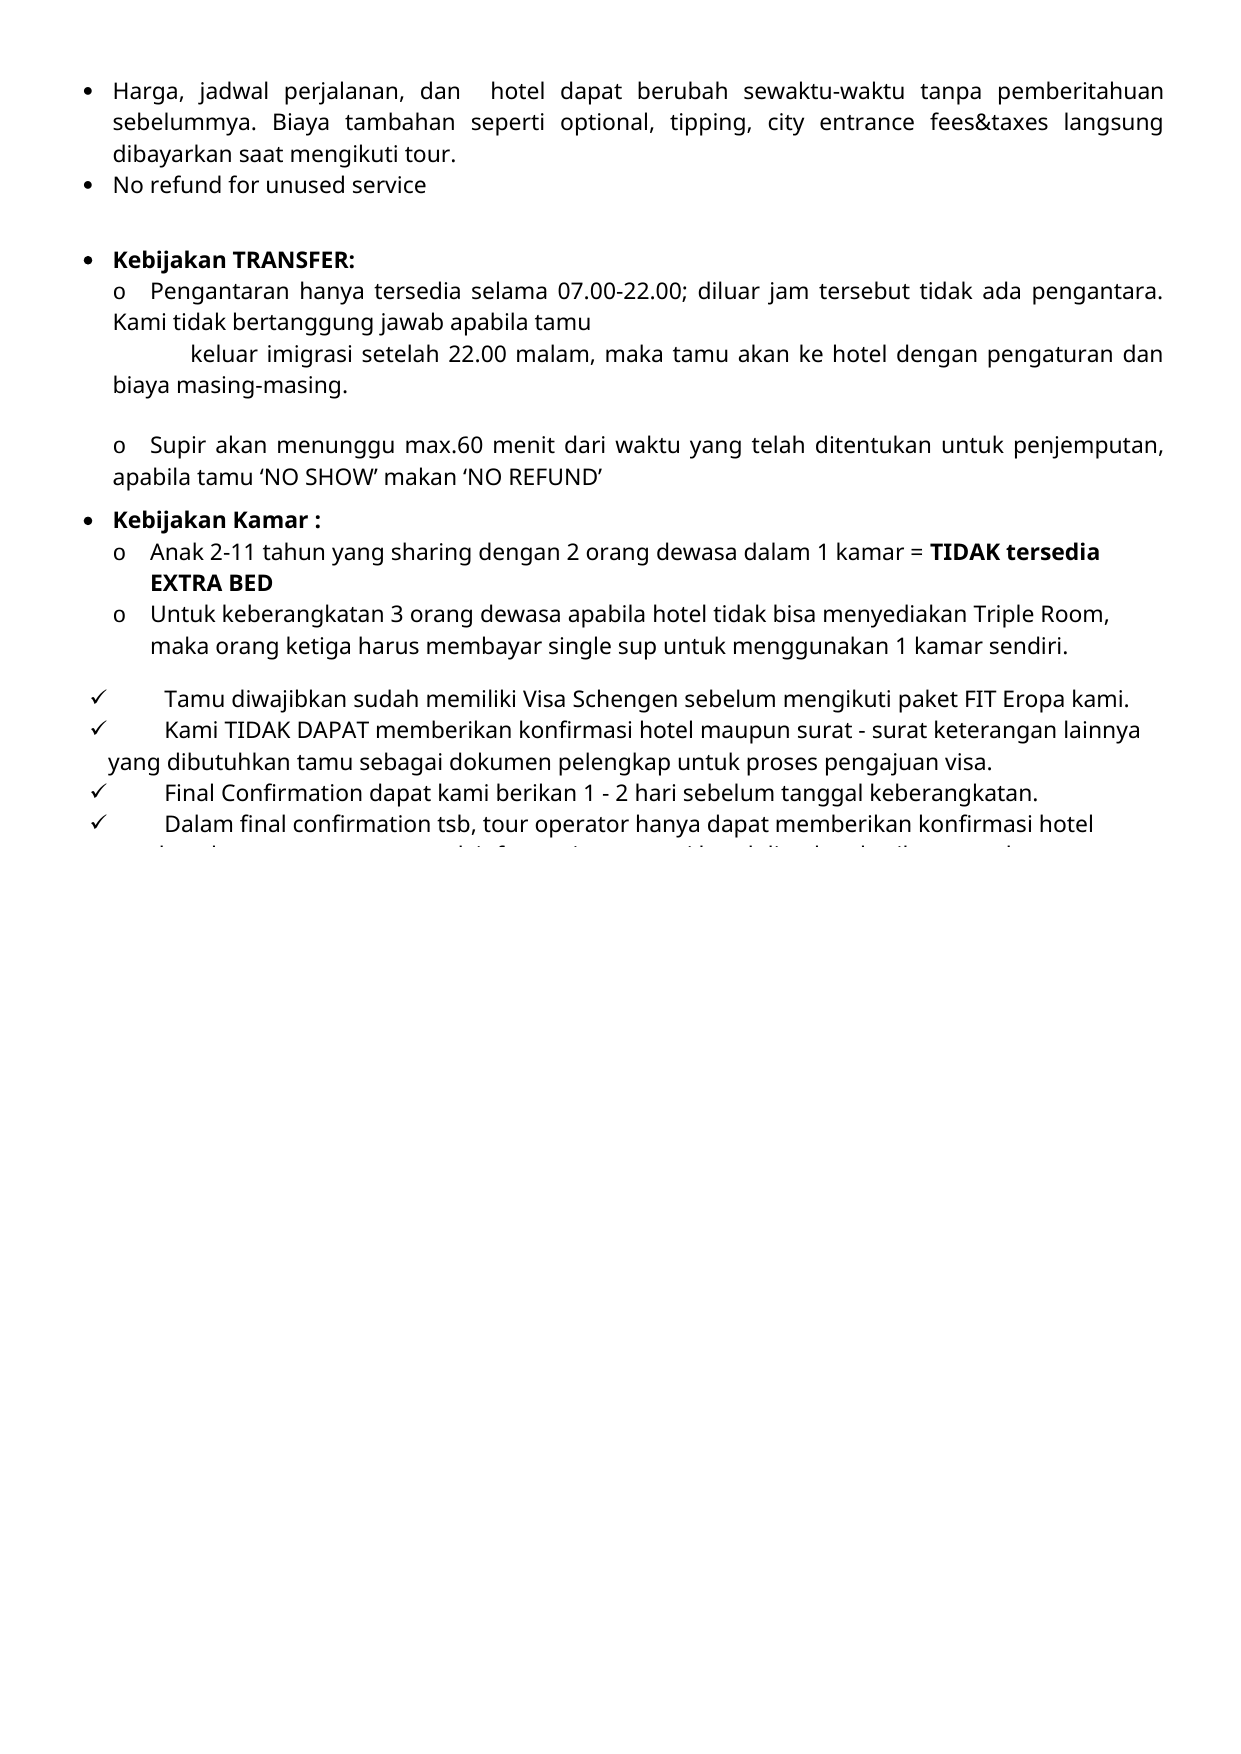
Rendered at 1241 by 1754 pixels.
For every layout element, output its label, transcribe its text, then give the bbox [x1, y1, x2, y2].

list No refund for unused service [84, 169, 1165, 200]
list Pengantaran hanya tersedia selama 07.00-22.00; diluar jam tersebut tidak ada pengantara. Kami tidak bertanggung jawab apabila tamu [112, 275, 1165, 338]
list Supir akan menunggu max.60 menit dari waktu yang telah ditentukan untuk penjemputan, apabila tamu ‘NO SHOW’ makan ‘NO REFUND’ [112, 429, 1165, 492]
list keluar imigrasi setelah 22.00 malam, maka tamu akan ke hotel dengan pengaturan dan biaya masing-masing. [112, 338, 1165, 400]
list Kebijakan TRANSFER: [84, 244, 1165, 275]
list Untuk keberangkatan 3 orang dewasa apabila hotel tidak bisa menyediakan Triple Room, maka orang ketiga harus membayar single sup untuk menggunakan 1 kamar sendiri. [112, 598, 1165, 661]
list Harga, jadwal perjalanan, dan hotel dapat berubah sewaktu-waktu tanpa pemberitahuan sebelummya. Biaya tambahan seperti optional, tipping, city entrance fees&taxes langsung dibayarkan saat mengikuti tour. [84, 75, 1165, 169]
list Anak 2-11 tahun yang sharing dengan 2 orang dewasa dalam 1 kamar = TIDAK tersedia EXTRA BED [112, 536, 1165, 598]
list Kebijakan Kamar : [84, 504, 1165, 536]
